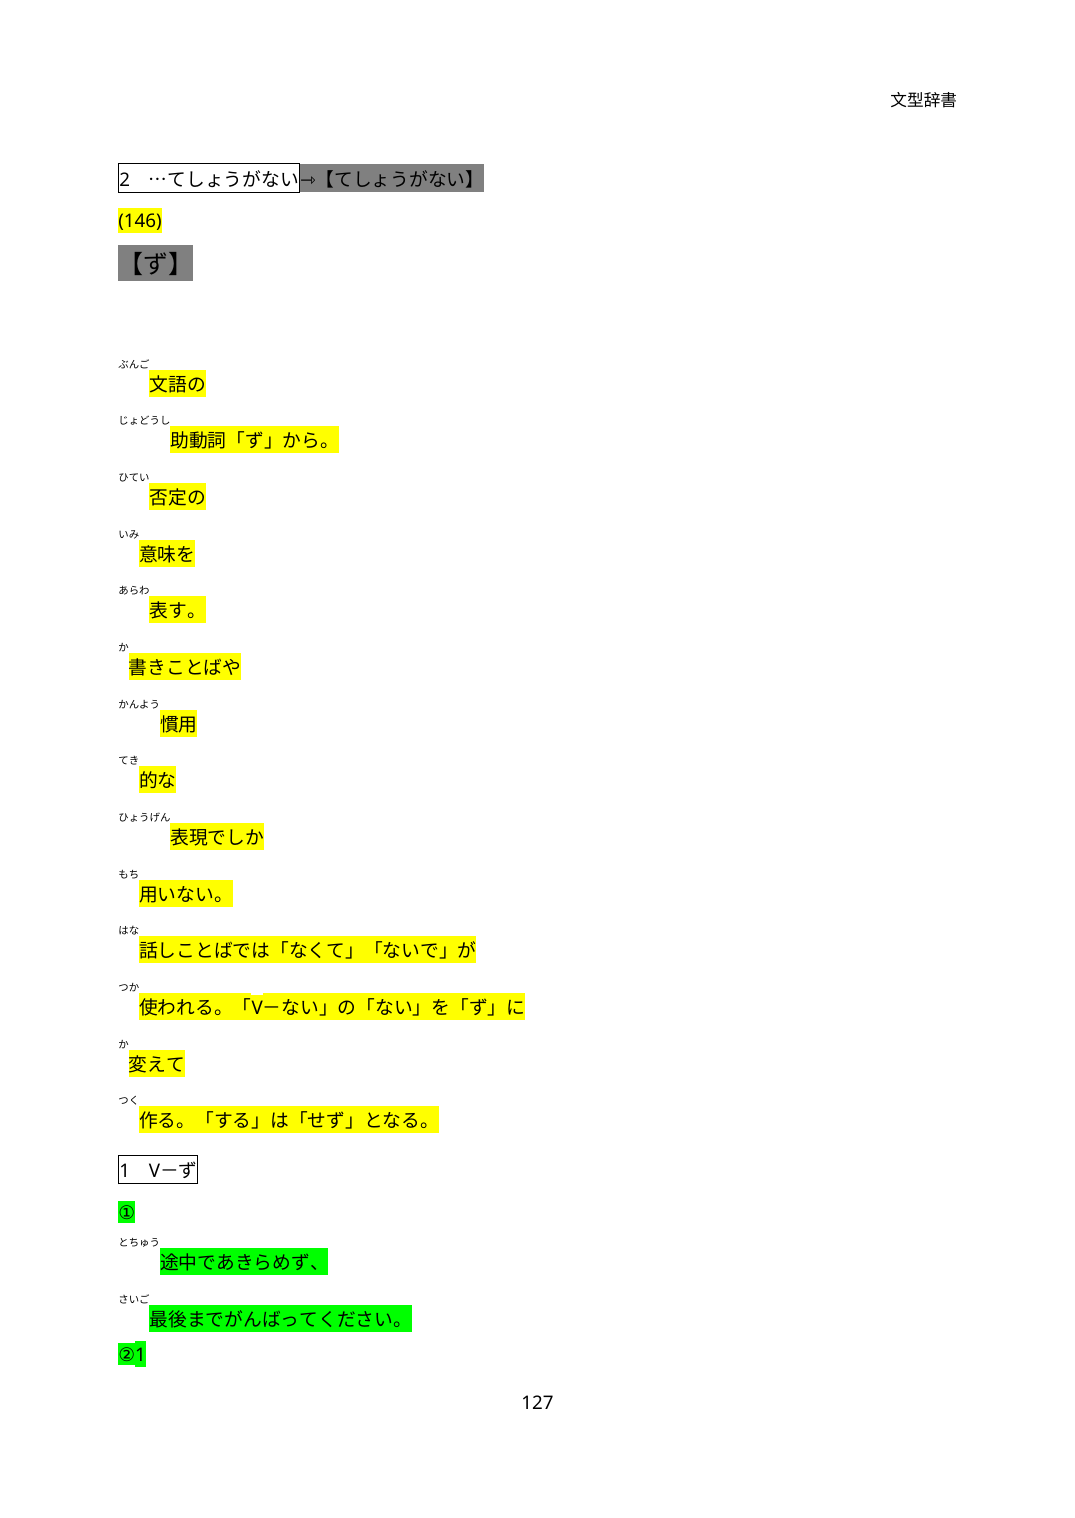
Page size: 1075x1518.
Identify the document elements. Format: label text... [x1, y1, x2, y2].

subtitle 【ず】 [118, 235, 957, 291]
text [118, 291, 957, 1368]
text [118, 150, 957, 235]
